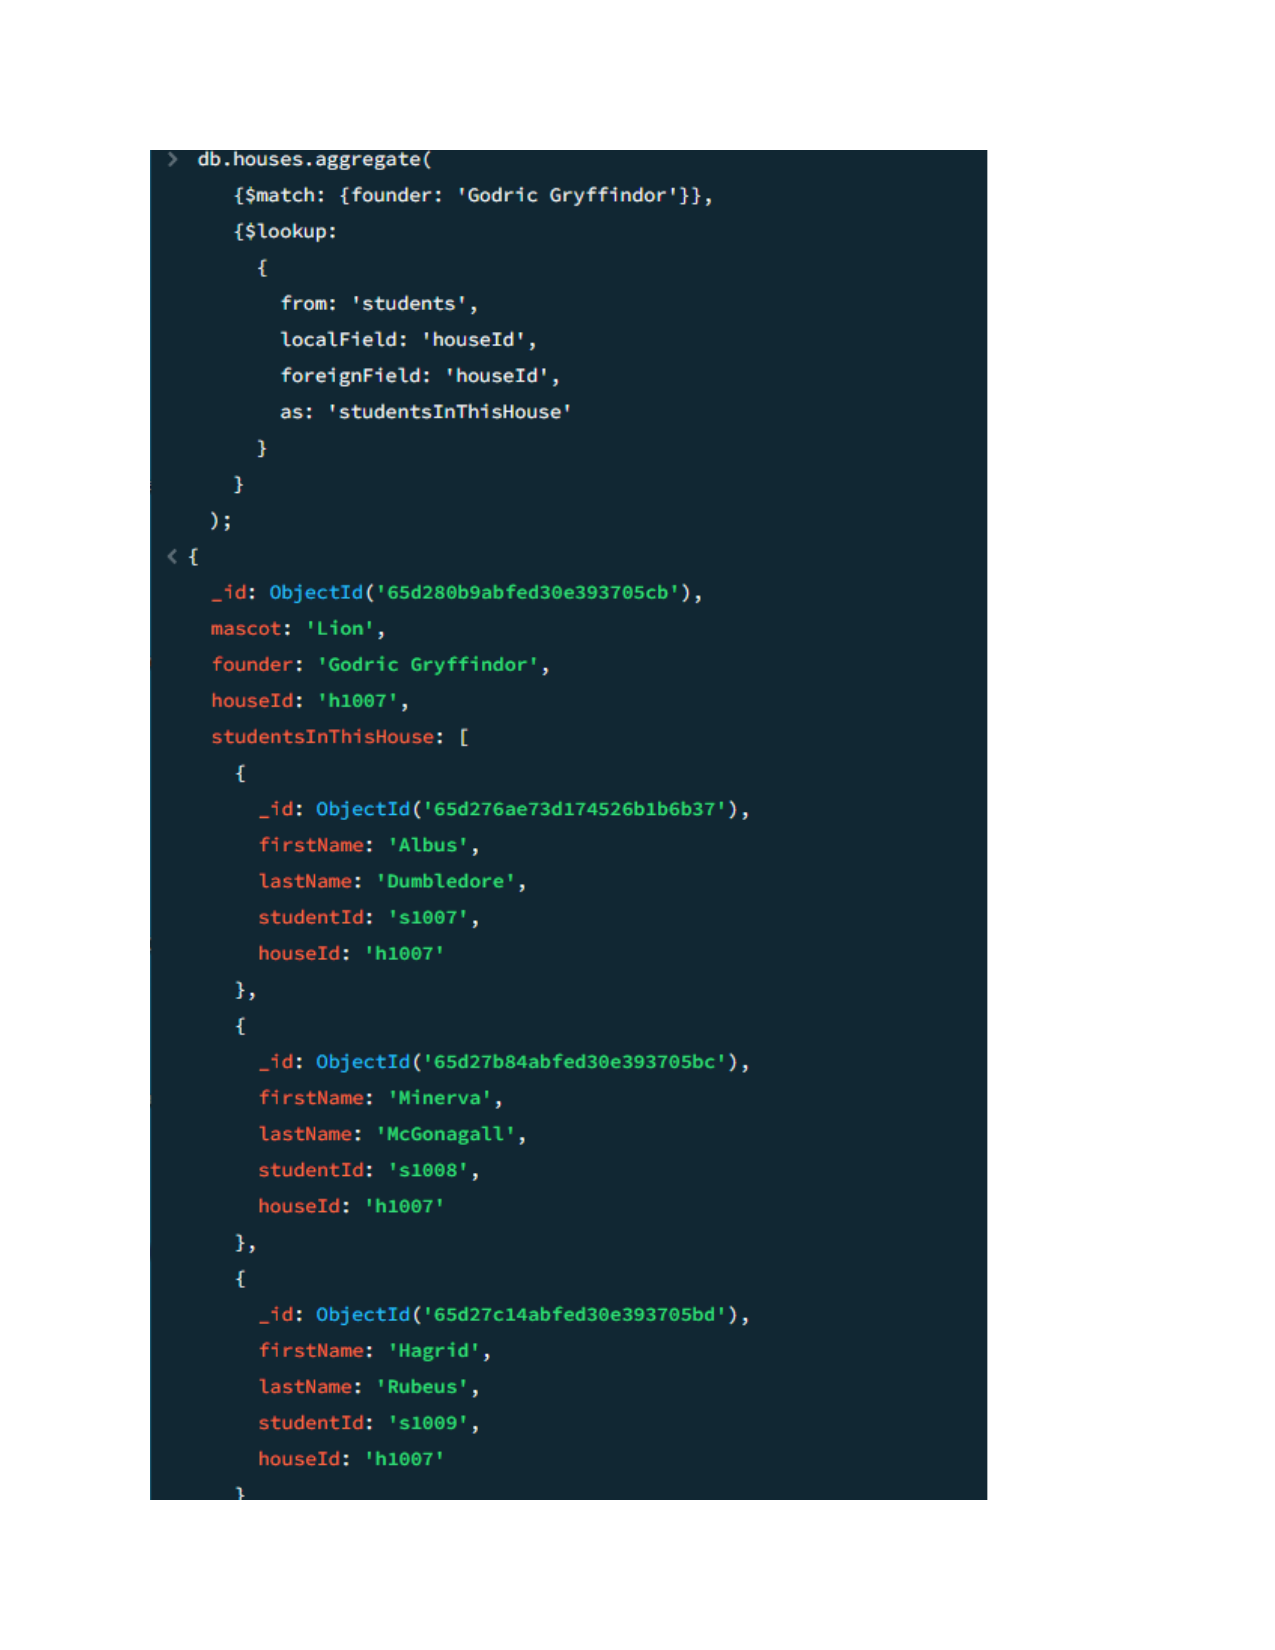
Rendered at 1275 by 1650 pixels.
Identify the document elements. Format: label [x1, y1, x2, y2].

picture [150, 150, 988, 1500]
